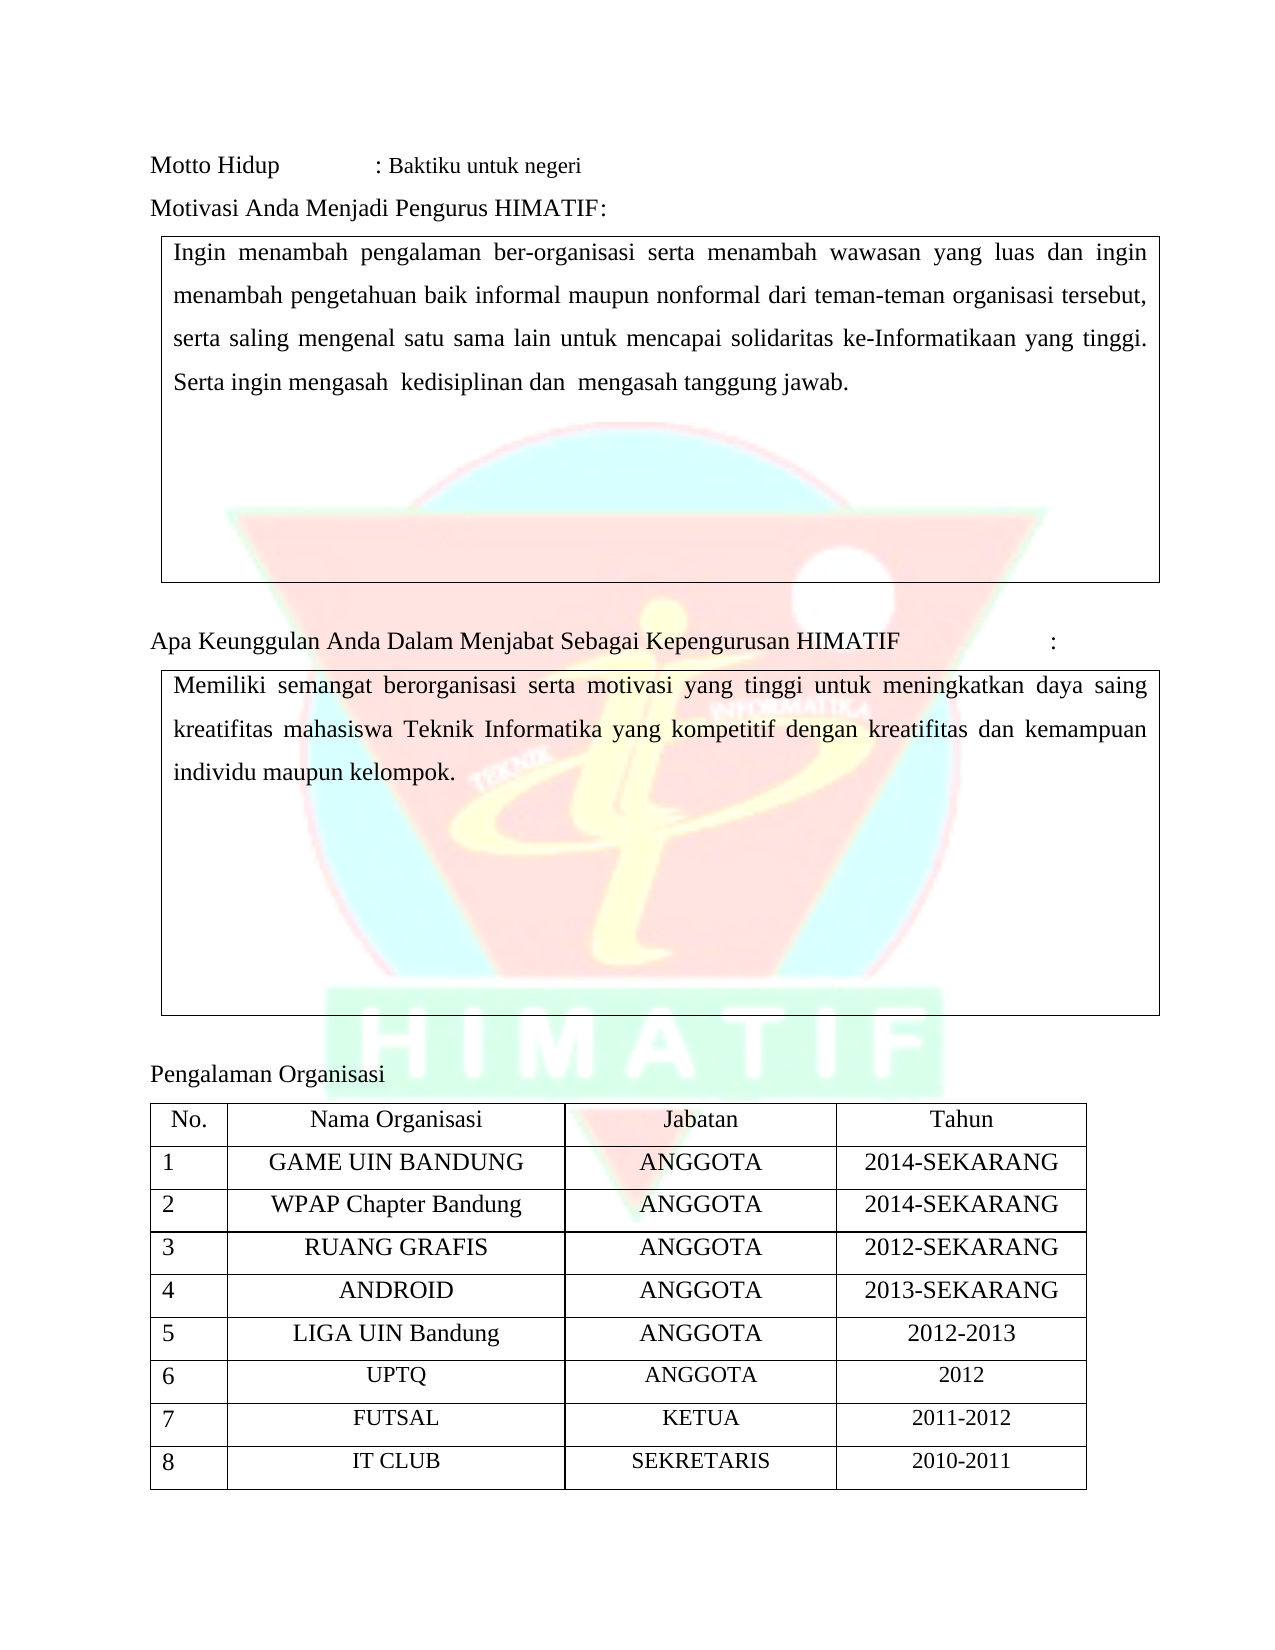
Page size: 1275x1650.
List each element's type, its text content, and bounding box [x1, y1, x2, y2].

table_cell ANGGOTA [566, 1190, 836, 1231]
table_cell 7 [151, 1404, 227, 1446]
table_cell 8 [151, 1447, 227, 1489]
table_cell 6 [151, 1361, 227, 1403]
table_cell GAME UIN BANDUNG [228, 1147, 564, 1188]
table_cell IT CLUB [228, 1447, 564, 1489]
table_header Jabatan [566, 1104, 836, 1146]
table_cell FUTSAL [228, 1404, 564, 1446]
table_cell 2012 [837, 1361, 1086, 1403]
table_cell UPTQ [228, 1361, 564, 1403]
table_cell 2012-2013 [837, 1318, 1086, 1360]
table_cell ANGGOTA [566, 1147, 836, 1188]
table_cell RUANG GRAFIS [228, 1233, 564, 1274]
table_header Memiliki semangat berorganisasi serta motivasi yang tinggi untuk meningkatkan daya saing kreatifitas mahasiswa Teknik Informatika yang kompetitif dengan kreatifitas dan kemampuan individu maupun kelompok. [162, 671, 1159, 1015]
text Pengalaman Organisasi [150, 1059, 1125, 1088]
table_cell 2011-2012 [837, 1404, 1086, 1446]
table_cell 2014-SEKARANG [837, 1190, 1086, 1231]
table_cell 2014-SEKARANG [837, 1147, 1086, 1188]
table_header Ingin menambah pengalaman ber-organisasi serta menambah wawasan yang luas dan ingin menambah pengetahuan baik informal maupun nonformal dari teman-teman organisasi tersebut, serta saling mengenal satu sama lain untuk mencapai solidaritas ke-Informatikaan yang tinggi. Serta ingin mengasah kedisiplinan dan mengasah tanggung jawab. [162, 237, 1159, 582]
text Apa Keunggulan Anda Dalam Menjabat Sebagai Kepengurusan HIMATIF : [150, 626, 1125, 655]
table_cell 2 [151, 1190, 227, 1231]
table_cell 5 [151, 1318, 227, 1360]
table_cell ANGGOTA [566, 1275, 836, 1317]
table_cell ANGGOTA [566, 1233, 836, 1274]
table_cell 2010-2011 [837, 1447, 1086, 1489]
table_cell WPAP Chapter Bandung [228, 1190, 564, 1231]
table_cell ANGGOTA [566, 1318, 836, 1360]
table_cell ANGGOTA [566, 1361, 836, 1403]
table_cell 3 [151, 1233, 227, 1274]
text Motivasi Anda Menjadi Pengurus HIMATIF : [150, 193, 1125, 222]
table_header Tahun [837, 1104, 1086, 1146]
table_cell 2012-SEKARANG [837, 1233, 1086, 1274]
table_cell 2013-SEKARANG [837, 1275, 1086, 1317]
table_cell SEKRETARIS [566, 1447, 836, 1489]
text Motto Hidup : Baktiku untuk negeri [150, 150, 1125, 179]
table_cell 1 [151, 1147, 227, 1188]
table_cell ANDROID [228, 1275, 564, 1317]
table_header No. [151, 1104, 227, 1146]
table_cell 4 [151, 1275, 227, 1317]
table_cell LIGA UIN Bandung [228, 1318, 564, 1360]
table_header Nama Organisasi [228, 1104, 564, 1146]
table_cell KETUA [566, 1404, 836, 1446]
